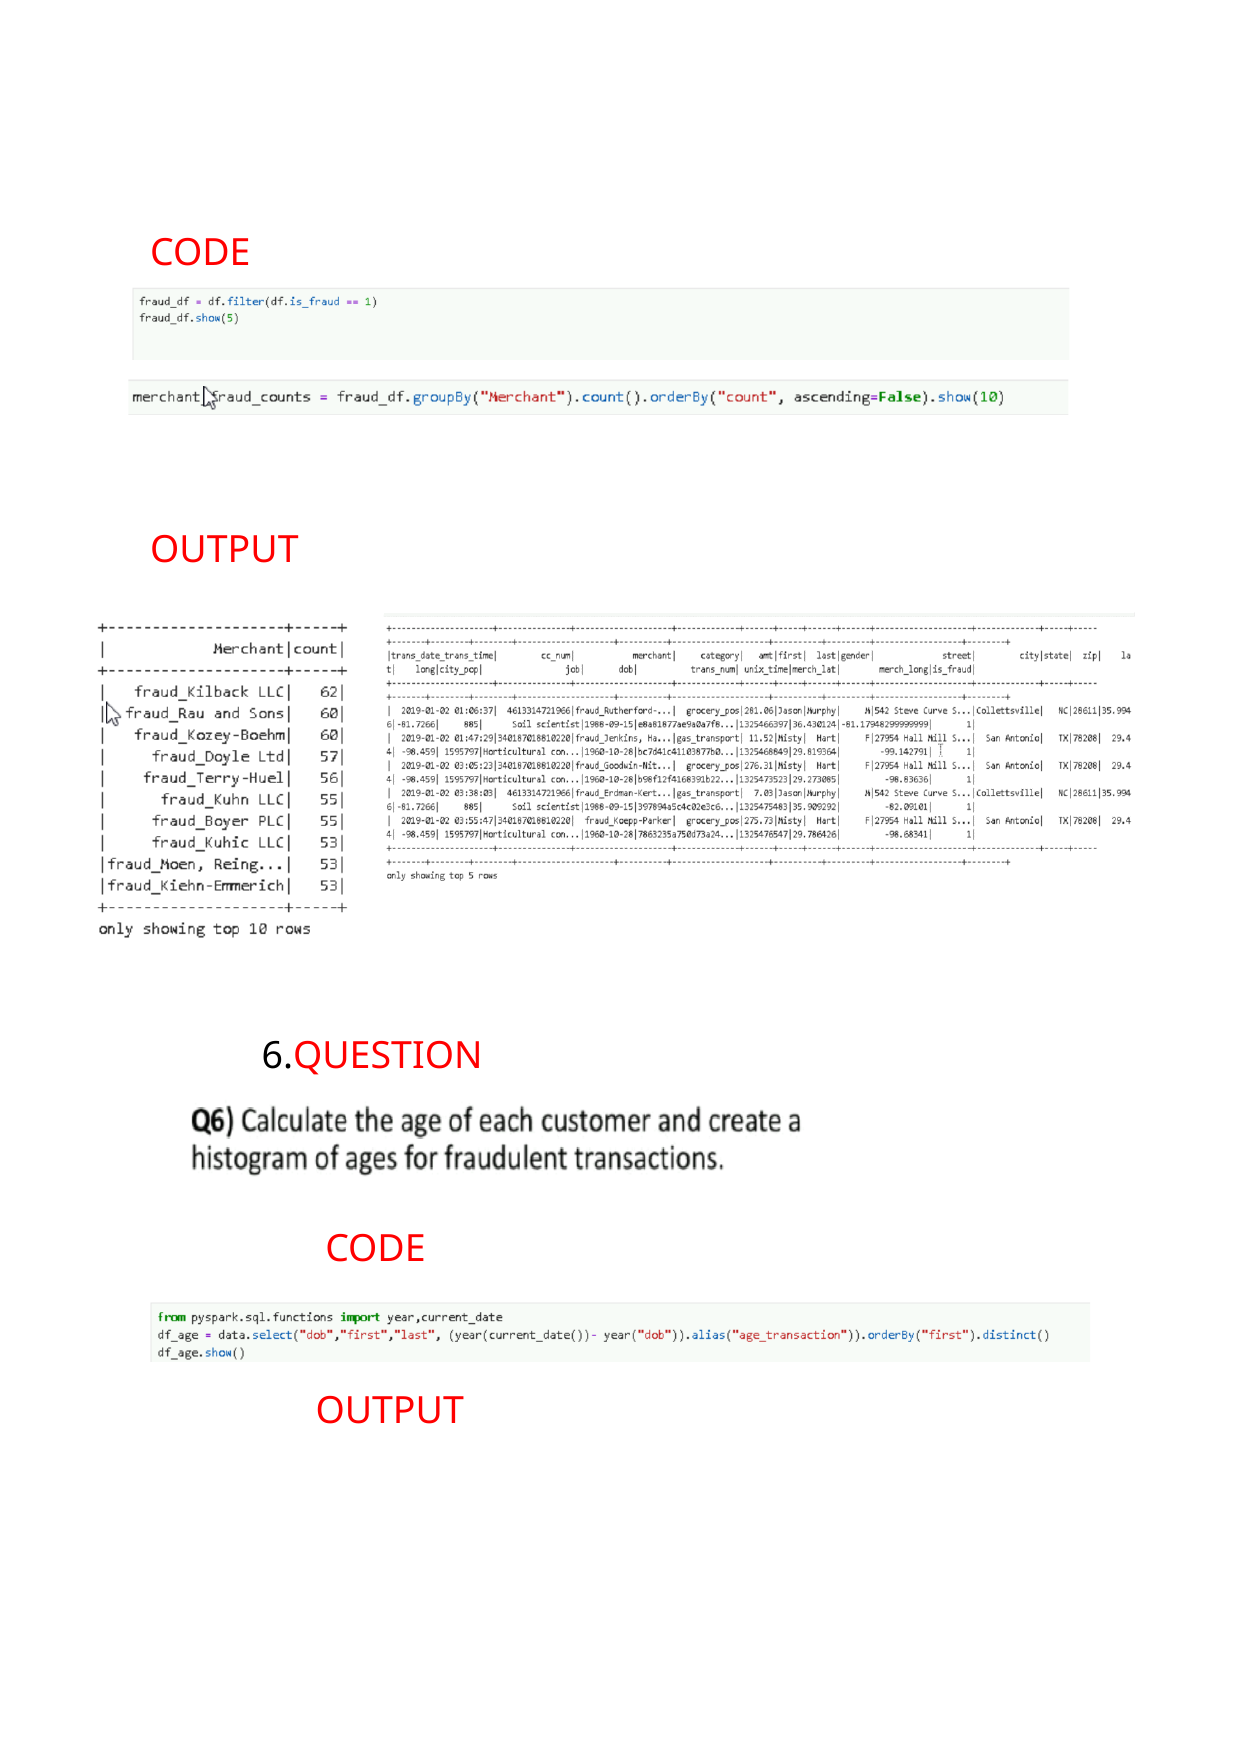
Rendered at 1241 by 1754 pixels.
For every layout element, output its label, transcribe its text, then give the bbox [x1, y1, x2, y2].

picture [150, 1296, 1091, 1362]
list 6.QUESTION [261, 1029, 1090, 1080]
text CODE [150, 225, 1090, 276]
text CODE [150, 1221, 1090, 1272]
picture [129, 277, 1070, 360]
text OUTPUT [150, 1383, 1090, 1434]
picture [91, 612, 1137, 945]
text OUTPUT [150, 522, 1090, 573]
picture [182, 1098, 808, 1179]
picture [128, 377, 1069, 415]
